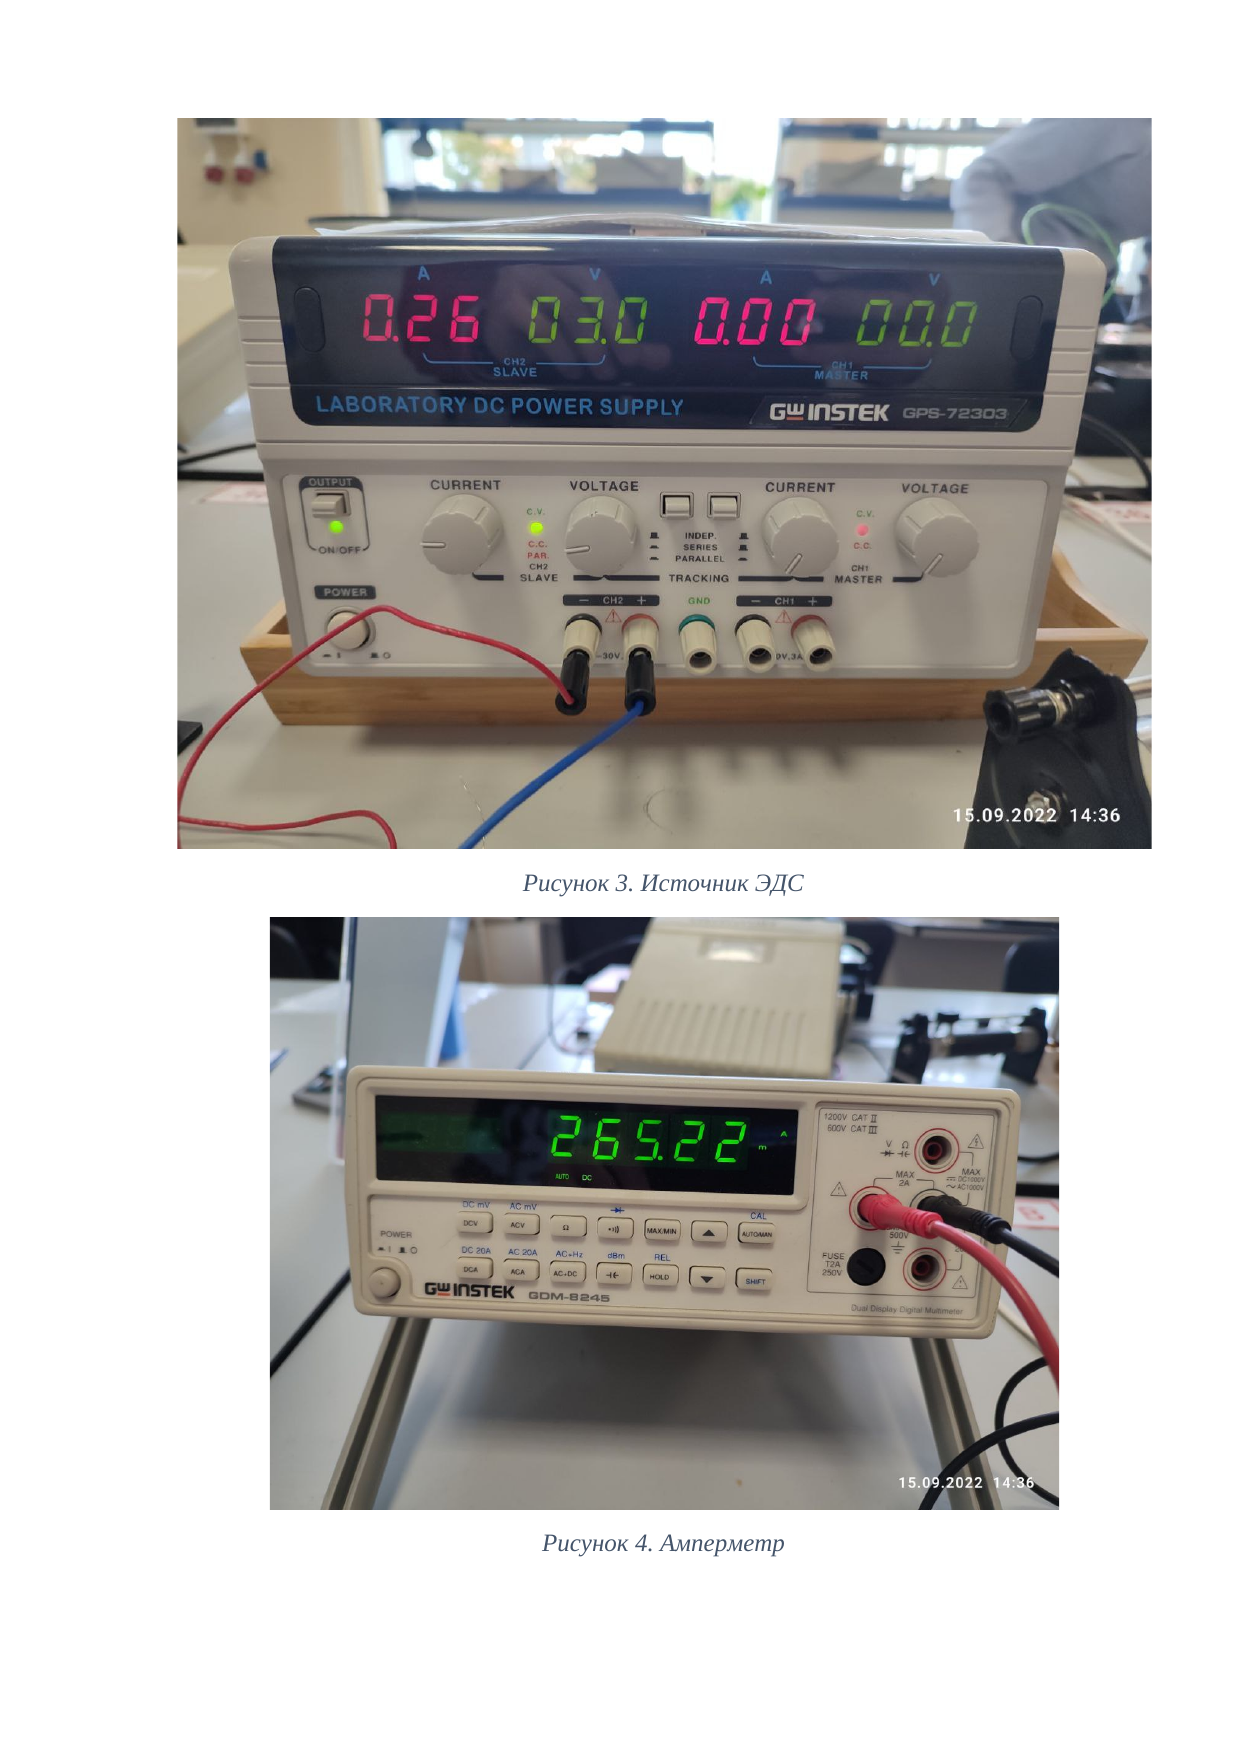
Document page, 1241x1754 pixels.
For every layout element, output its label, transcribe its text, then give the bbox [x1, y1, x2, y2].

picture [177, 118, 1152, 849]
picture [269, 917, 1060, 1510]
text Рисунок 3. Источник ЭДС [177, 868, 1152, 897]
text Рисунок 4. Амперметр [177, 1528, 1152, 1557]
